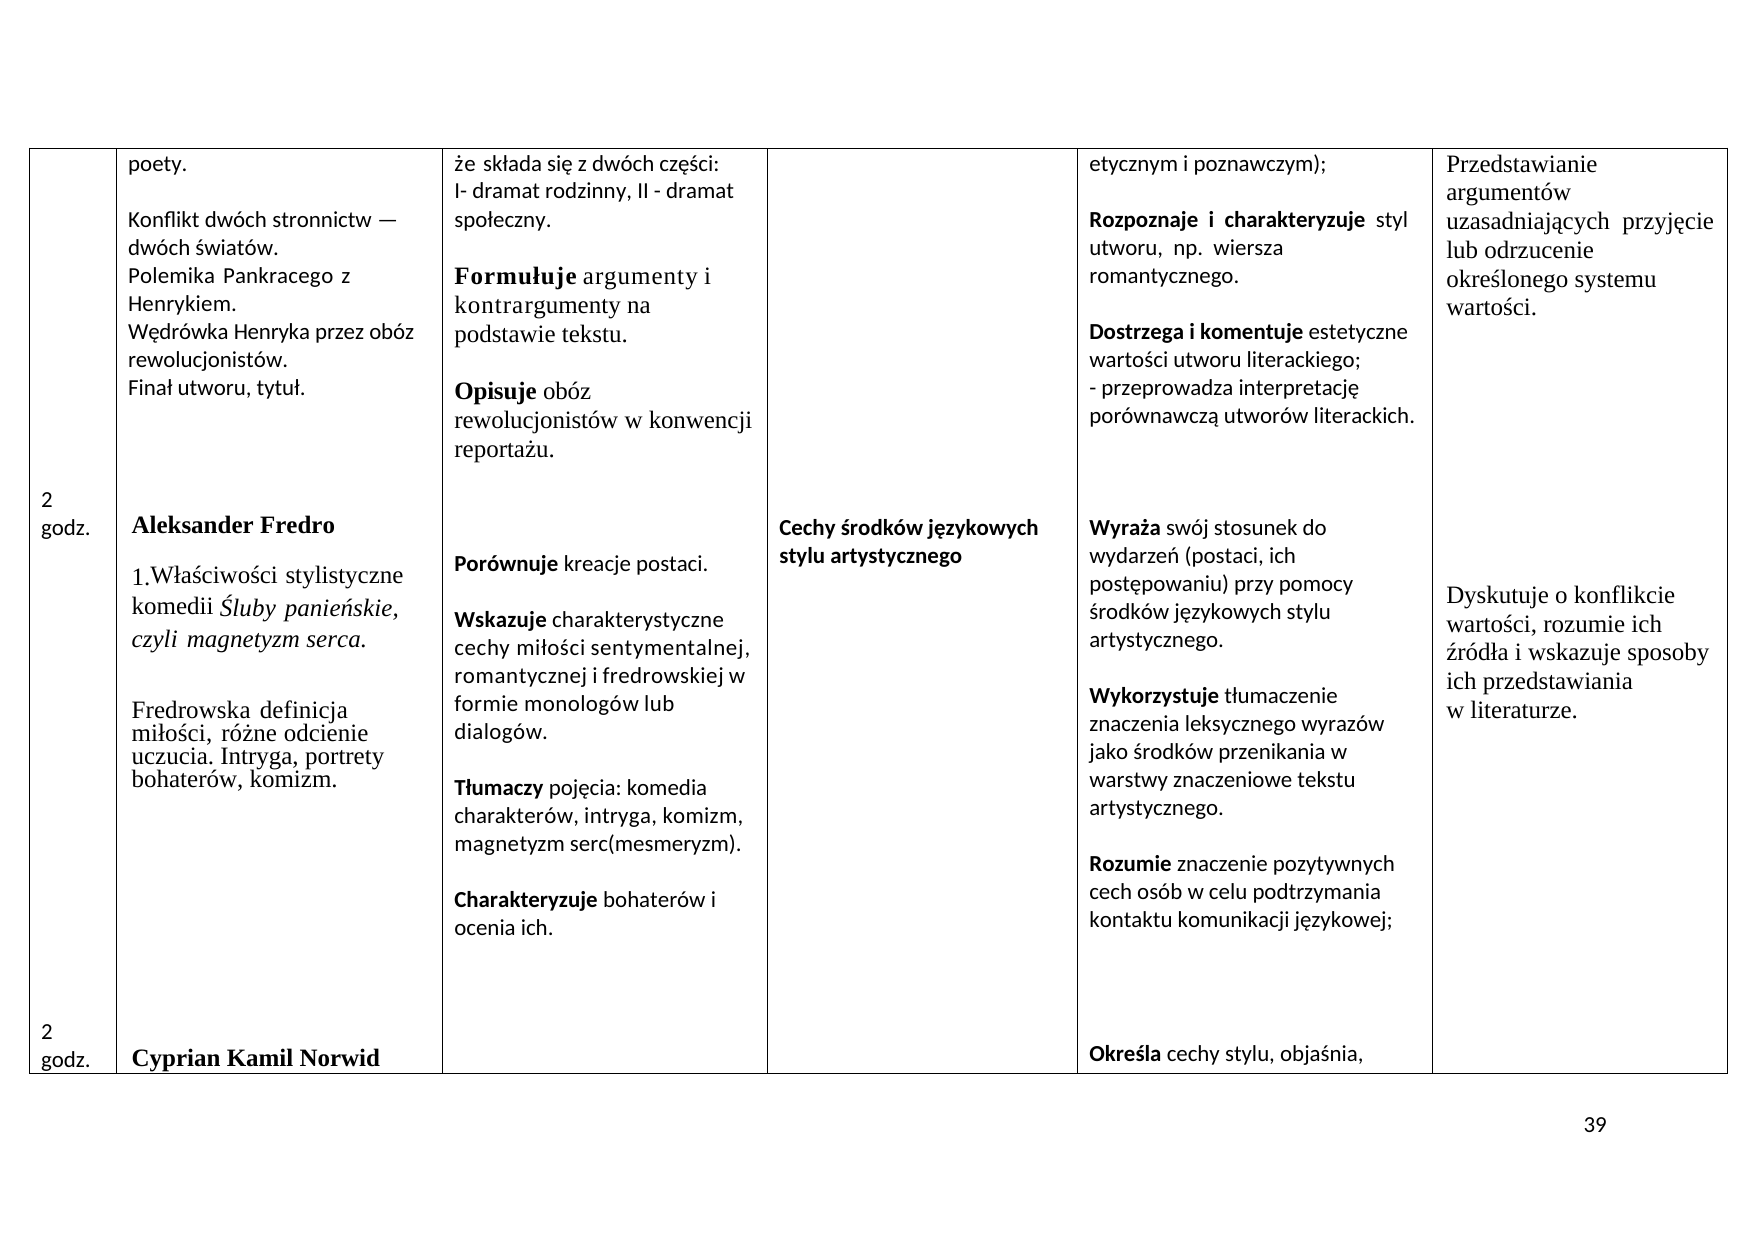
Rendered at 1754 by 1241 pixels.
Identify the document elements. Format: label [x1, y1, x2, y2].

table_cell [443, 149, 767, 1073]
table_cell [768, 149, 1077, 1073]
table_cell [117, 149, 442, 1073]
table_cell [30, 149, 116, 1073]
table_cell [1078, 149, 1432, 1073]
table_cell [1433, 149, 1727, 1073]
